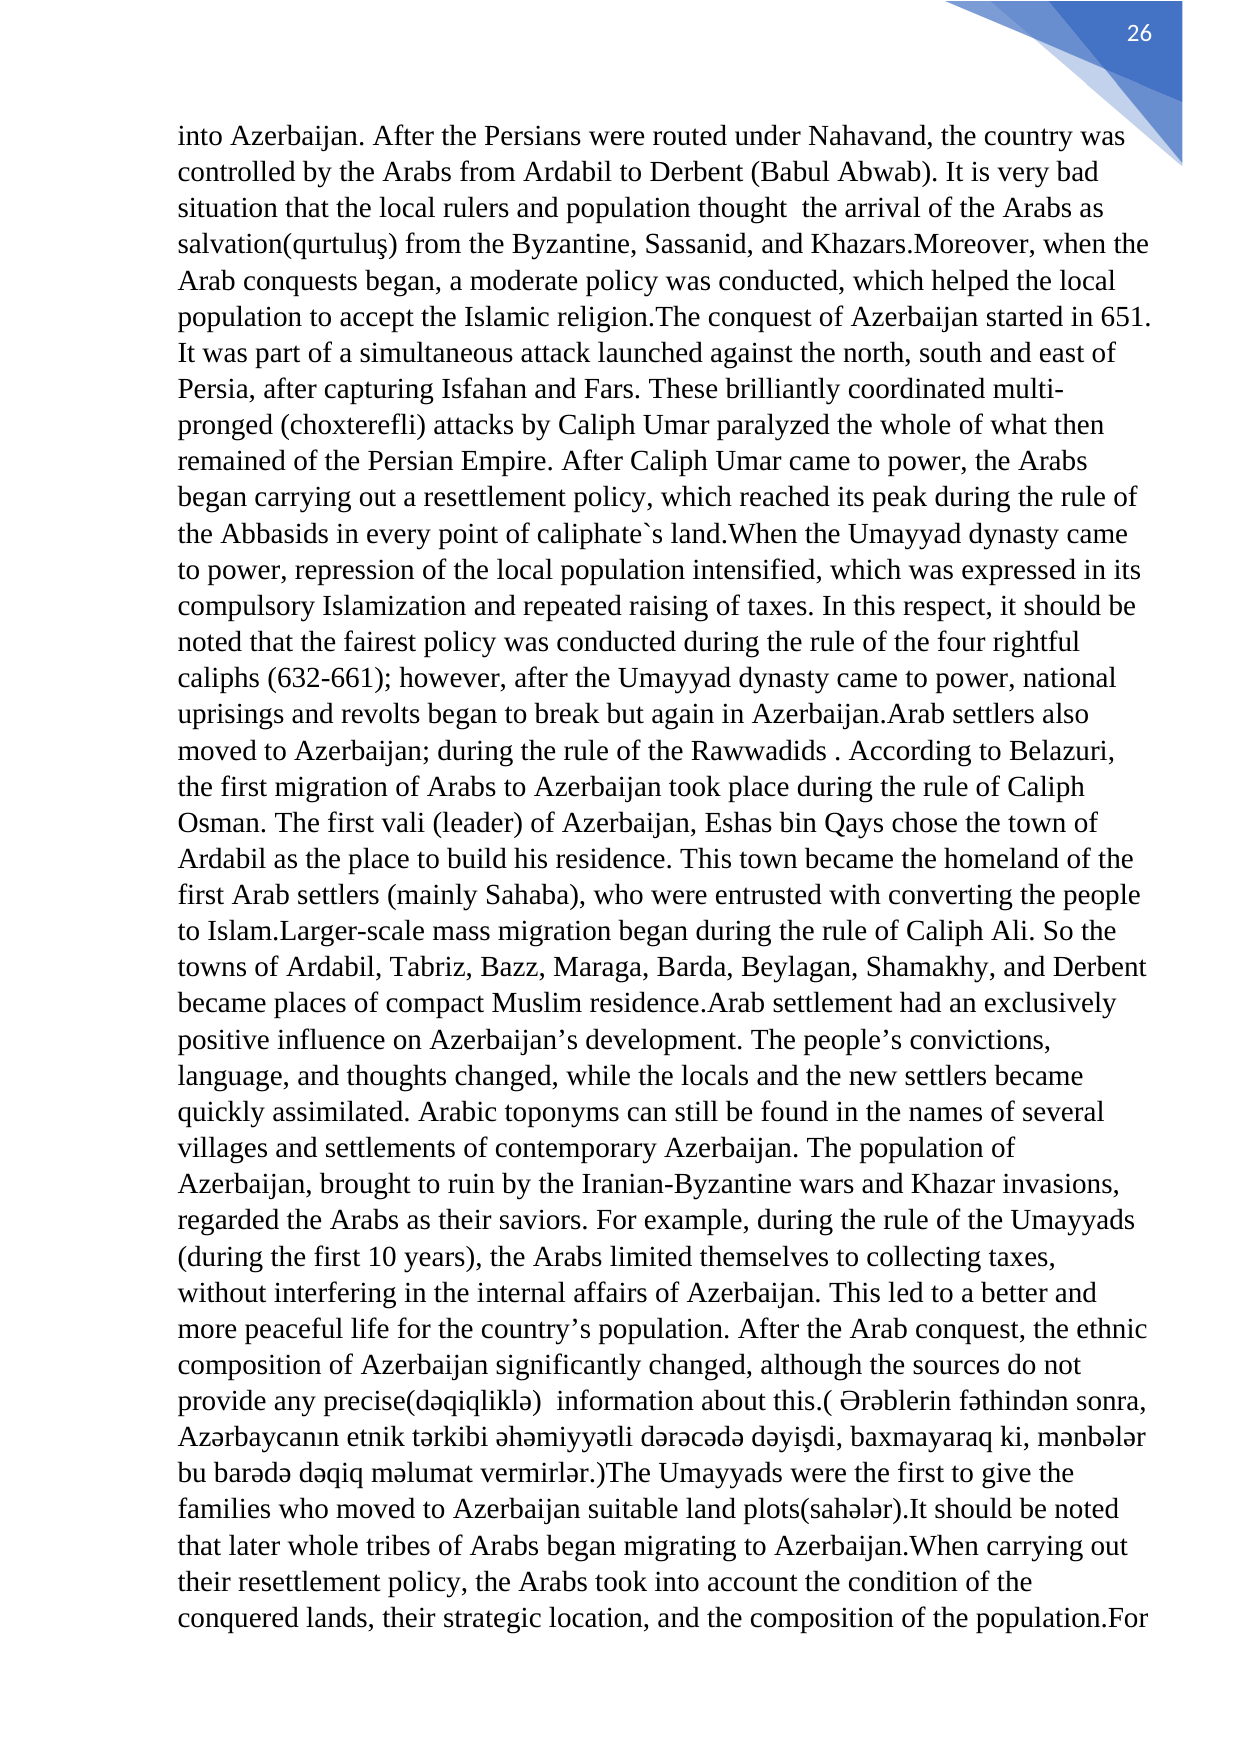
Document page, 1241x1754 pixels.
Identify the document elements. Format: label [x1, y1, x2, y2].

picture [943, 1, 1183, 167]
text [177, 118, 1152, 1634]
